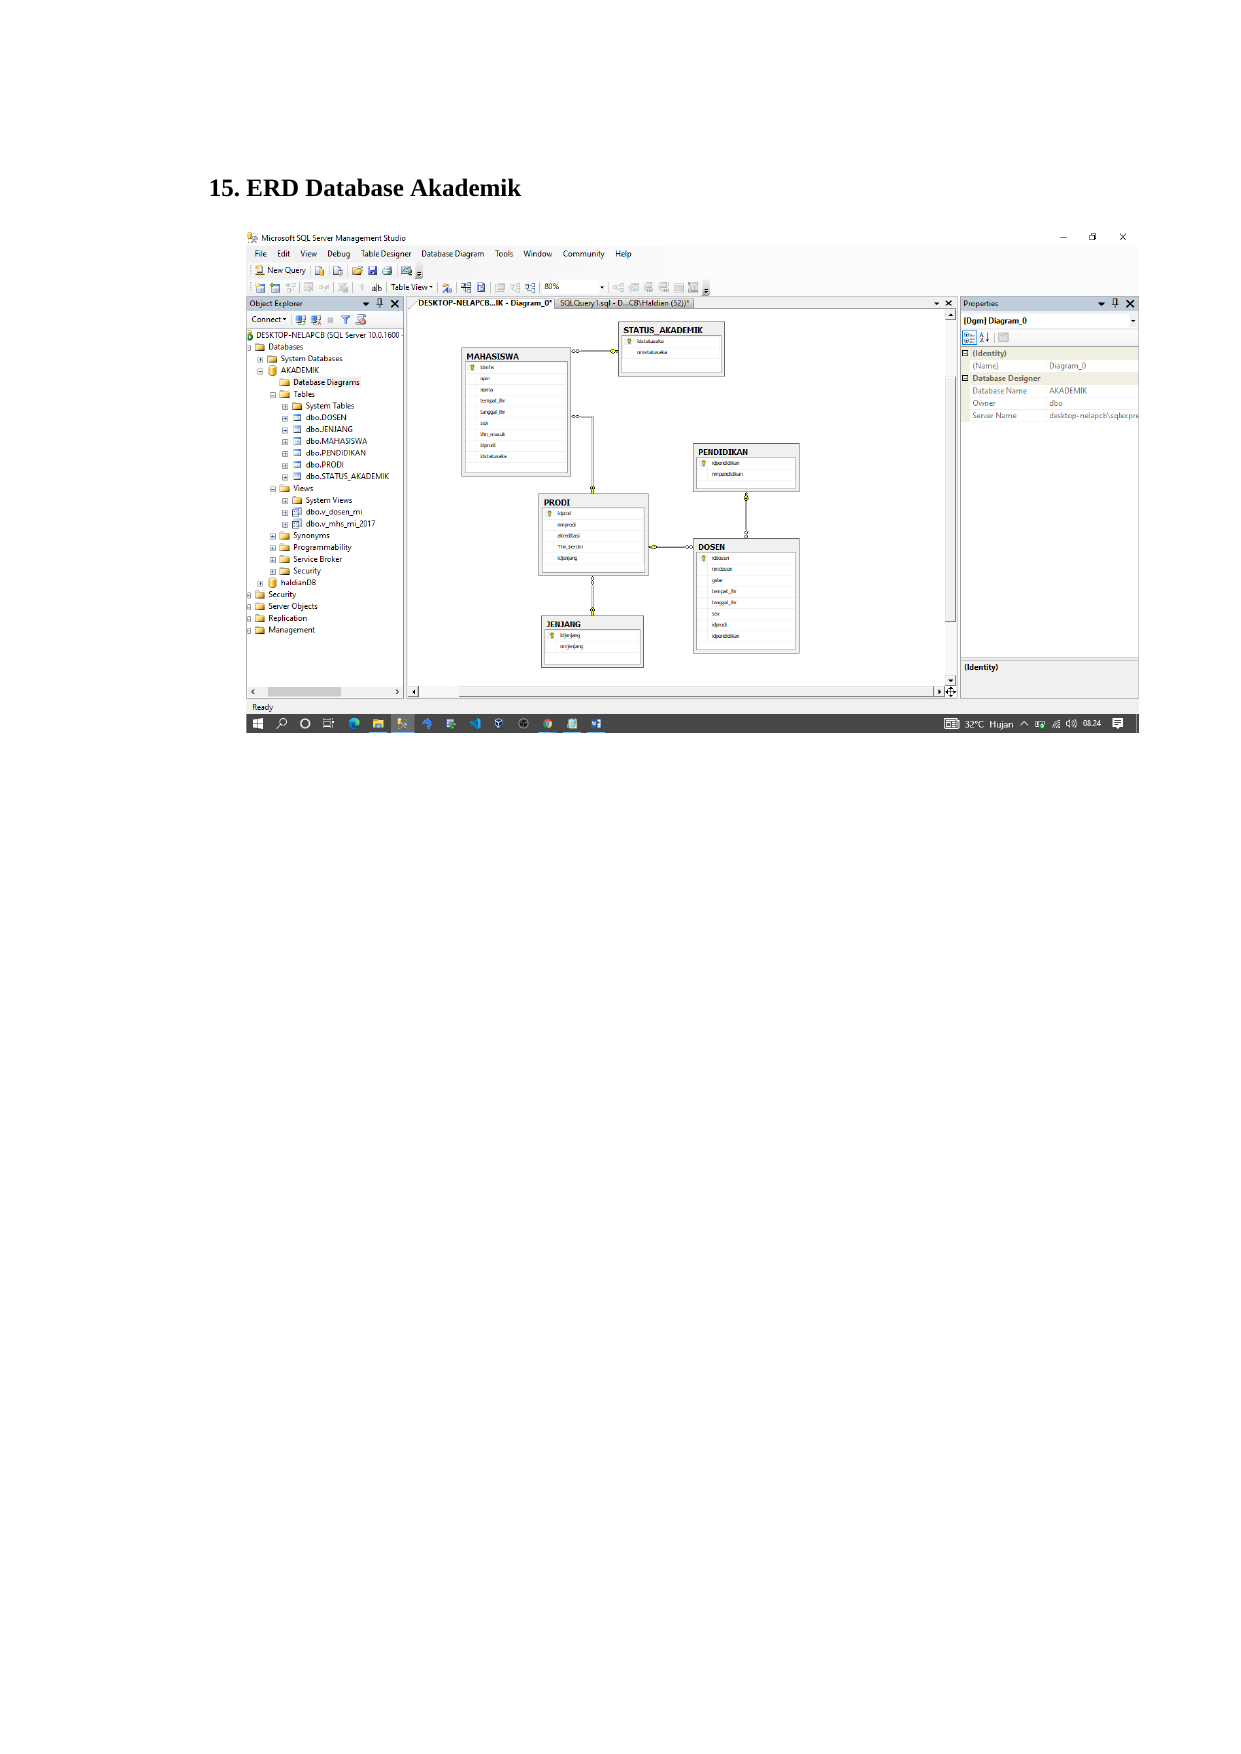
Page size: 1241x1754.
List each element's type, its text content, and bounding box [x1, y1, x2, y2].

list ERD Database Akademik [209, 173, 1065, 202]
picture [246, 230, 1139, 733]
